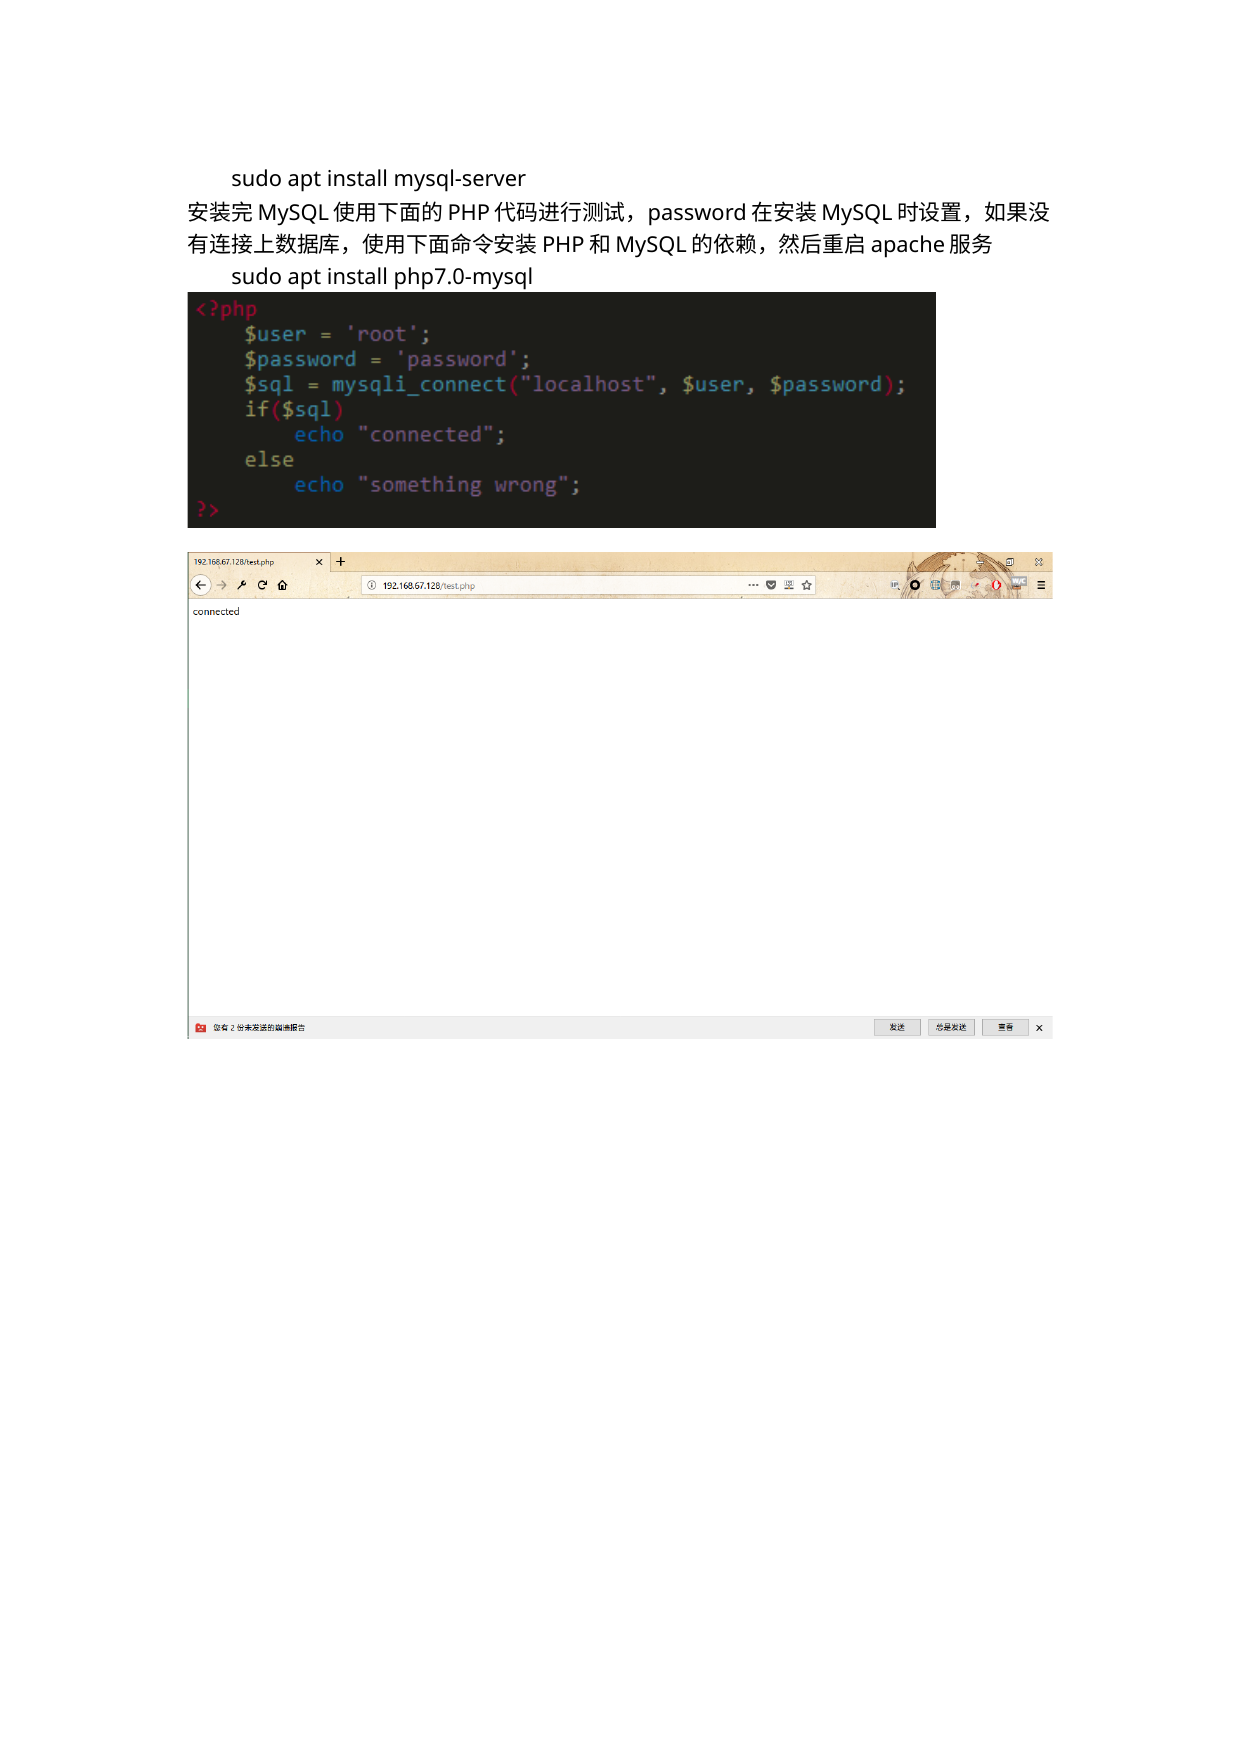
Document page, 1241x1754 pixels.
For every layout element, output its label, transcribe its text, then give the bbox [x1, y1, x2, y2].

picture [187, 552, 1053, 1039]
text sudo apt install php7.0-mysql [187, 259, 1053, 292]
picture [187, 292, 936, 528]
text 安装完MySQL使用下面的PHP代码进行测试，password在安装MySQL时设置，如果没有连接上数据库，使用下面命令安装PHP和MySQL的依赖，然后重启apache服务 [187, 194, 1053, 259]
text sudo apt install mysql-server [187, 162, 1053, 194]
